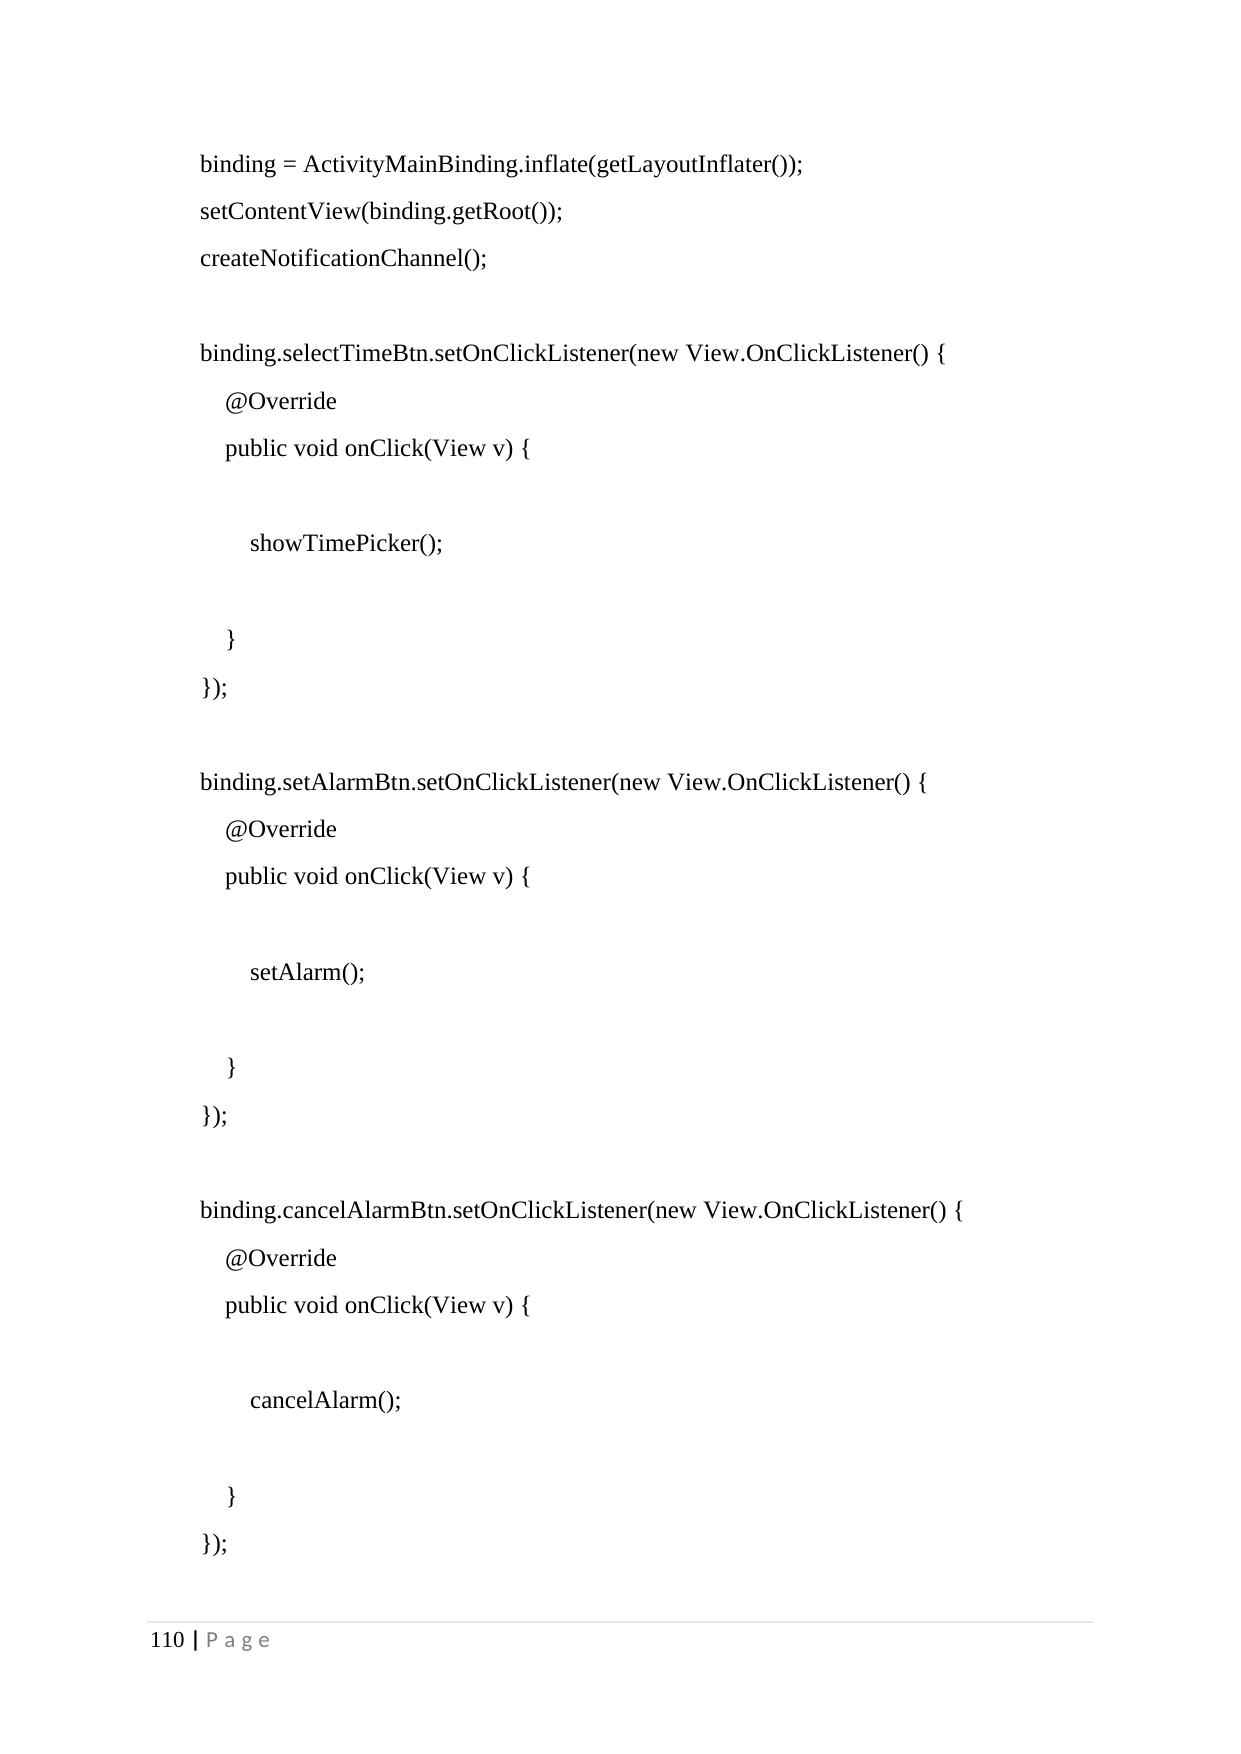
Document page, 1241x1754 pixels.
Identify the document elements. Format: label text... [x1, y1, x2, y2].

text }); [102, 672, 227, 700]
text } [225, 624, 1217, 653]
text cancelAlarm(); [250, 1386, 1217, 1414]
text public void onClick(View v) { [225, 433, 1217, 462]
text binding = ActivityMainBinding.inflate(getLayoutInflater()); setContentView(binding.getRoot()); createNotificationChannel(); [200, 149, 804, 272]
text public void onClick(View v) { [225, 1290, 1217, 1319]
text } [102, 1052, 237, 1081]
text } [102, 1481, 237, 1509]
text binding.setAlarmBtn.setOnClickListener(new View.OnClickListener() { @Override [200, 767, 931, 843]
text }); [102, 1100, 227, 1129]
text binding.selectTimeBtn.setOnClickListener(new View.OnClickListener() { @Override [200, 338, 948, 414]
text binding.cancelAlarmBtn.setOnClickListener(new View.OnClickListener() { @Override [200, 1196, 967, 1272]
text }); [102, 1528, 227, 1557]
text public void onClick(View v) { [225, 862, 1217, 890]
text setAlarm(); [250, 957, 1217, 986]
text showTimePicker(); [250, 528, 1217, 557]
